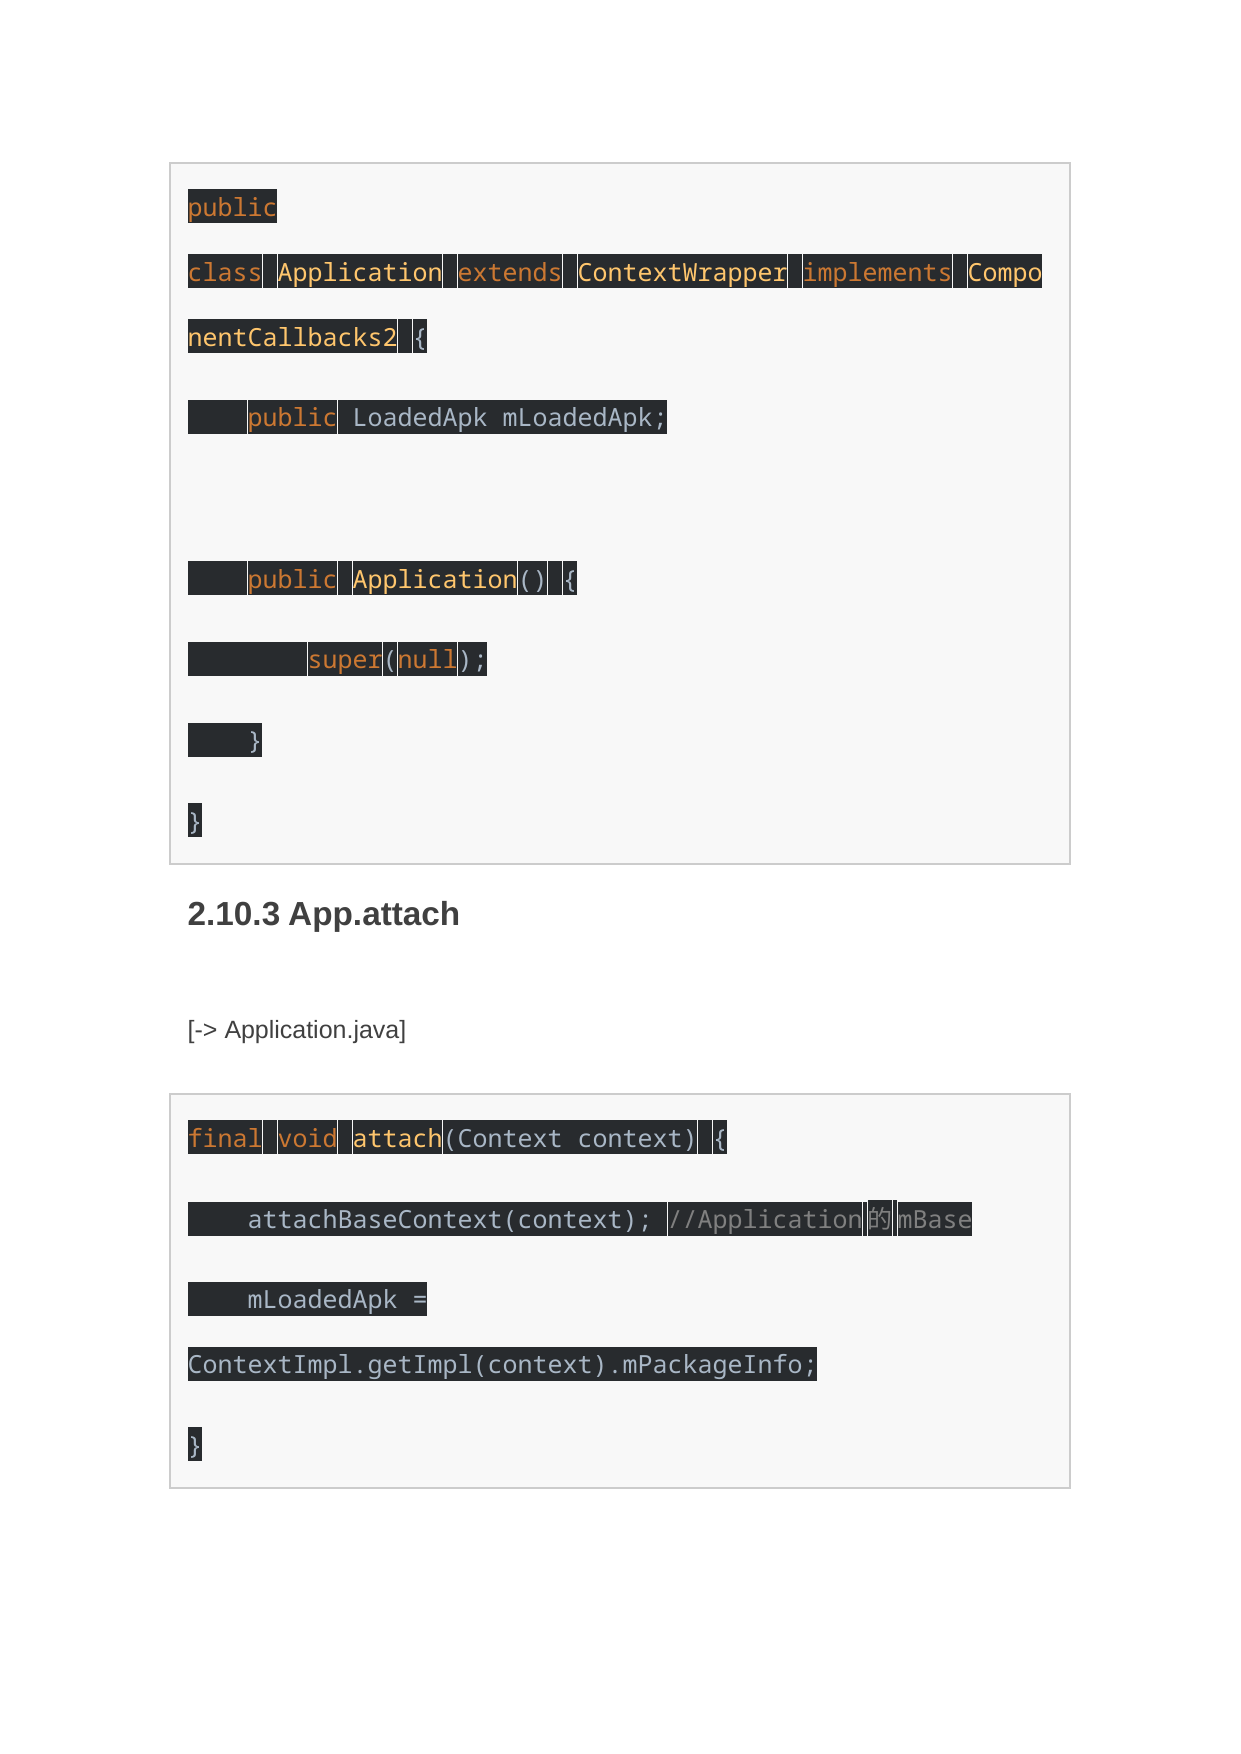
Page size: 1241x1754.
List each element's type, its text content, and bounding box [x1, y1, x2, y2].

text [-> Application.java] [187, 1014, 1053, 1046]
text public class Application extends ContextWrapper implements ComponentCallbacks2 { [171, 164, 1069, 369]
text public LoadedApk mLoadedApk; [171, 373, 1069, 449]
text public Application() { [171, 534, 1069, 611]
text mLoadedApk = ContextImpl.getImpl(context).mPackageInfo; [171, 1254, 1069, 1396]
subtitle 2.10.3 App.attach [187, 880, 1053, 945]
text } [171, 695, 1069, 772]
text } [171, 776, 1069, 863]
text } [171, 1400, 1069, 1487]
text super(null); [171, 614, 1069, 691]
text final void attach(Context context) { [171, 1095, 1069, 1170]
text attachBaseContext(context); //Application的mBase [171, 1174, 1069, 1251]
